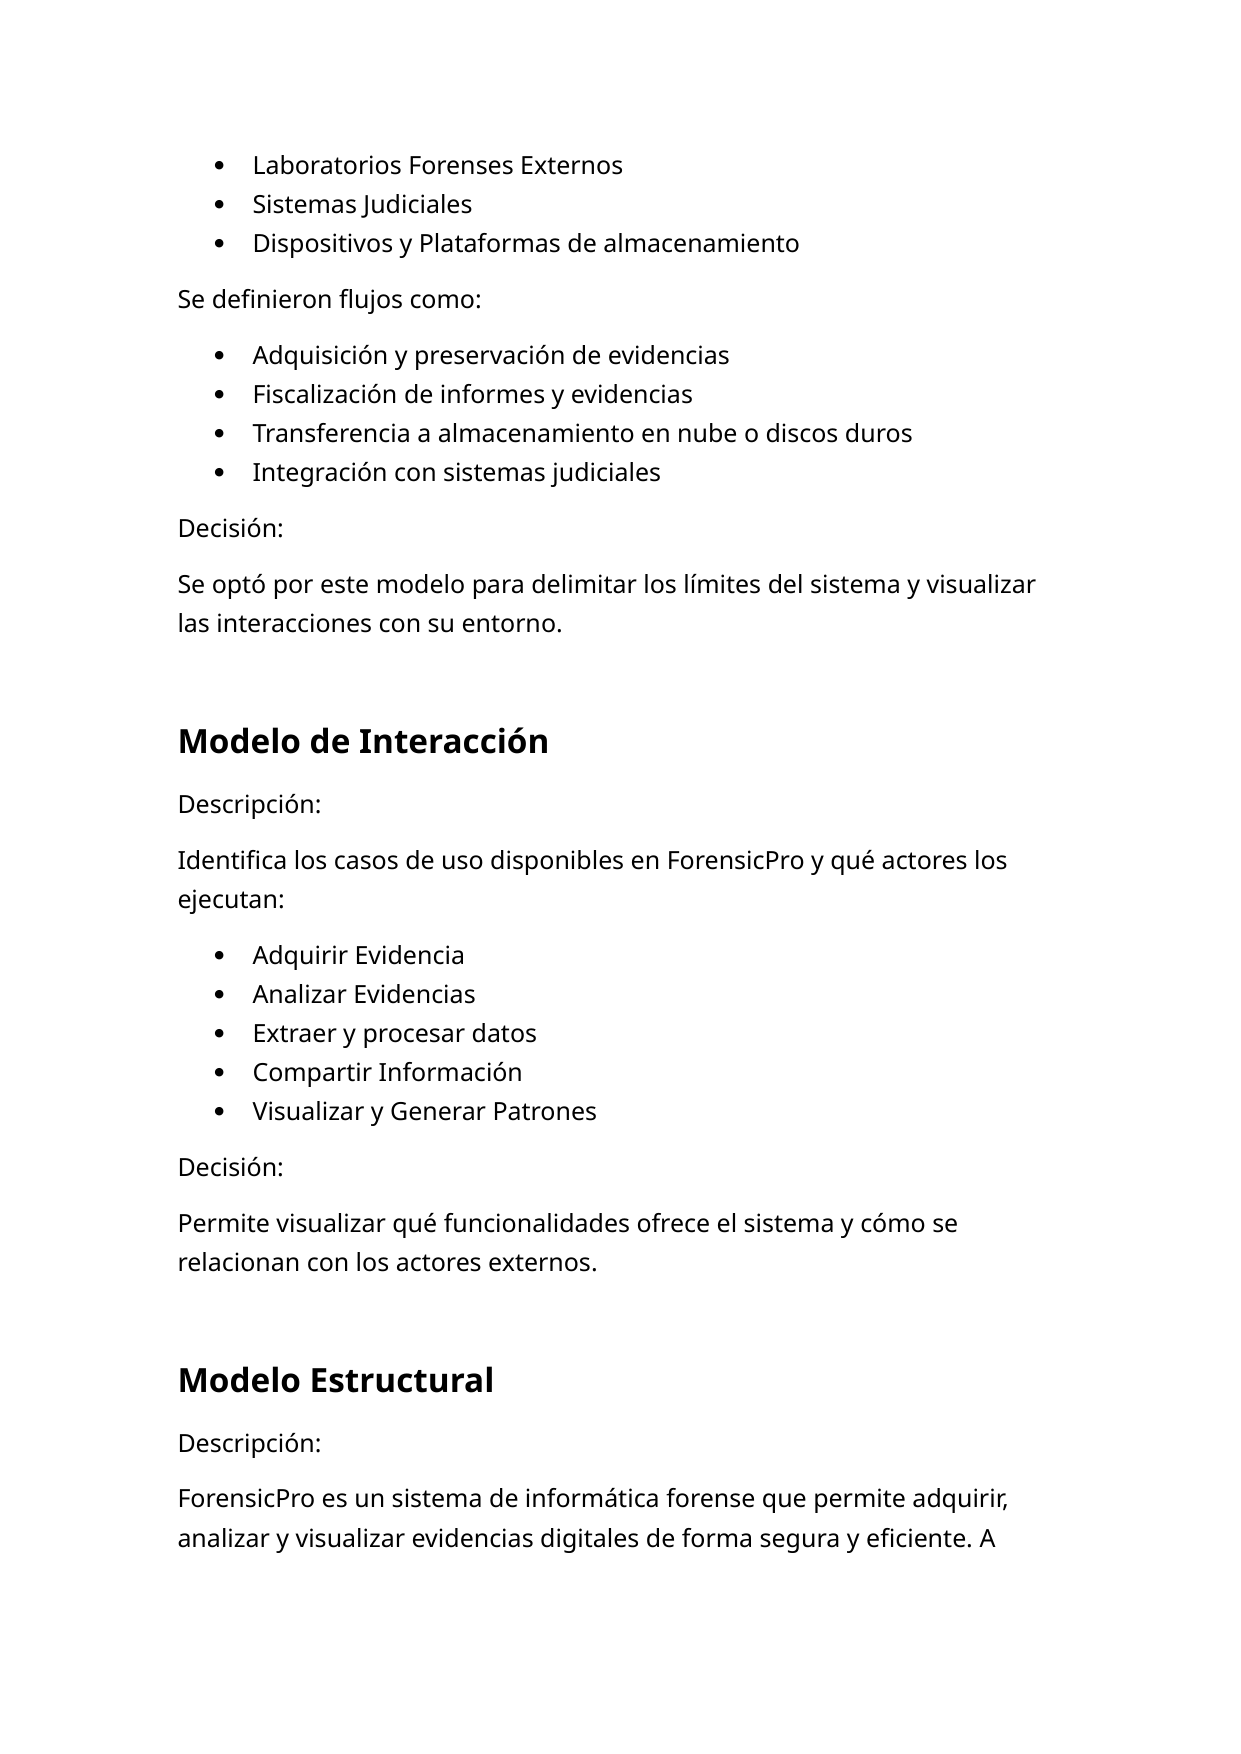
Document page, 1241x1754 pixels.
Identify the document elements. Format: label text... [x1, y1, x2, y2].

list Visualizar y Generar Patrones [215, 1094, 1063, 1128]
text Decisión: [177, 1150, 1063, 1184]
text Modelo Estructural [177, 1356, 1063, 1402]
list Sistemas Judiciales [215, 187, 1063, 221]
list Analizar Evidencias [215, 976, 1063, 1011]
list Dispositivos y Plataformas de almacenamiento [215, 226, 1063, 260]
text Se optó por este modelo para delimitar los límites del sistema y visualizar las interacciones con su entorno. [177, 567, 1063, 640]
list Extraer y procesar datos [215, 1016, 1063, 1050]
list Laboratorios Forenses Externos [215, 148, 1063, 182]
text Decisión: [177, 511, 1063, 545]
list Compartir Información [215, 1055, 1063, 1089]
text Descripción: [177, 1425, 1063, 1459]
text Se definieron flujos como: [177, 282, 1063, 316]
list Adquisición y preservación de evidencias [215, 338, 1063, 372]
list Integración con sistemas judiciales [215, 455, 1063, 489]
list Fiscalización de informes y evidencias [215, 377, 1063, 411]
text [177, 1481, 1063, 1554]
list Transferencia a almacenamiento en nube o discos duros [215, 416, 1063, 450]
text Descripción: [177, 786, 1063, 821]
text Permite visualizar qué funcionalidades ofrece el sistema y cómo se relacionan con los actores externos. [177, 1206, 1063, 1279]
text Identifica los casos de uso disponibles en ForensicPro y qué actores los ejecutan: [177, 842, 1063, 916]
list Adquirir Evidencia [215, 937, 1063, 971]
text Modelo de Interacción [177, 718, 1063, 763]
